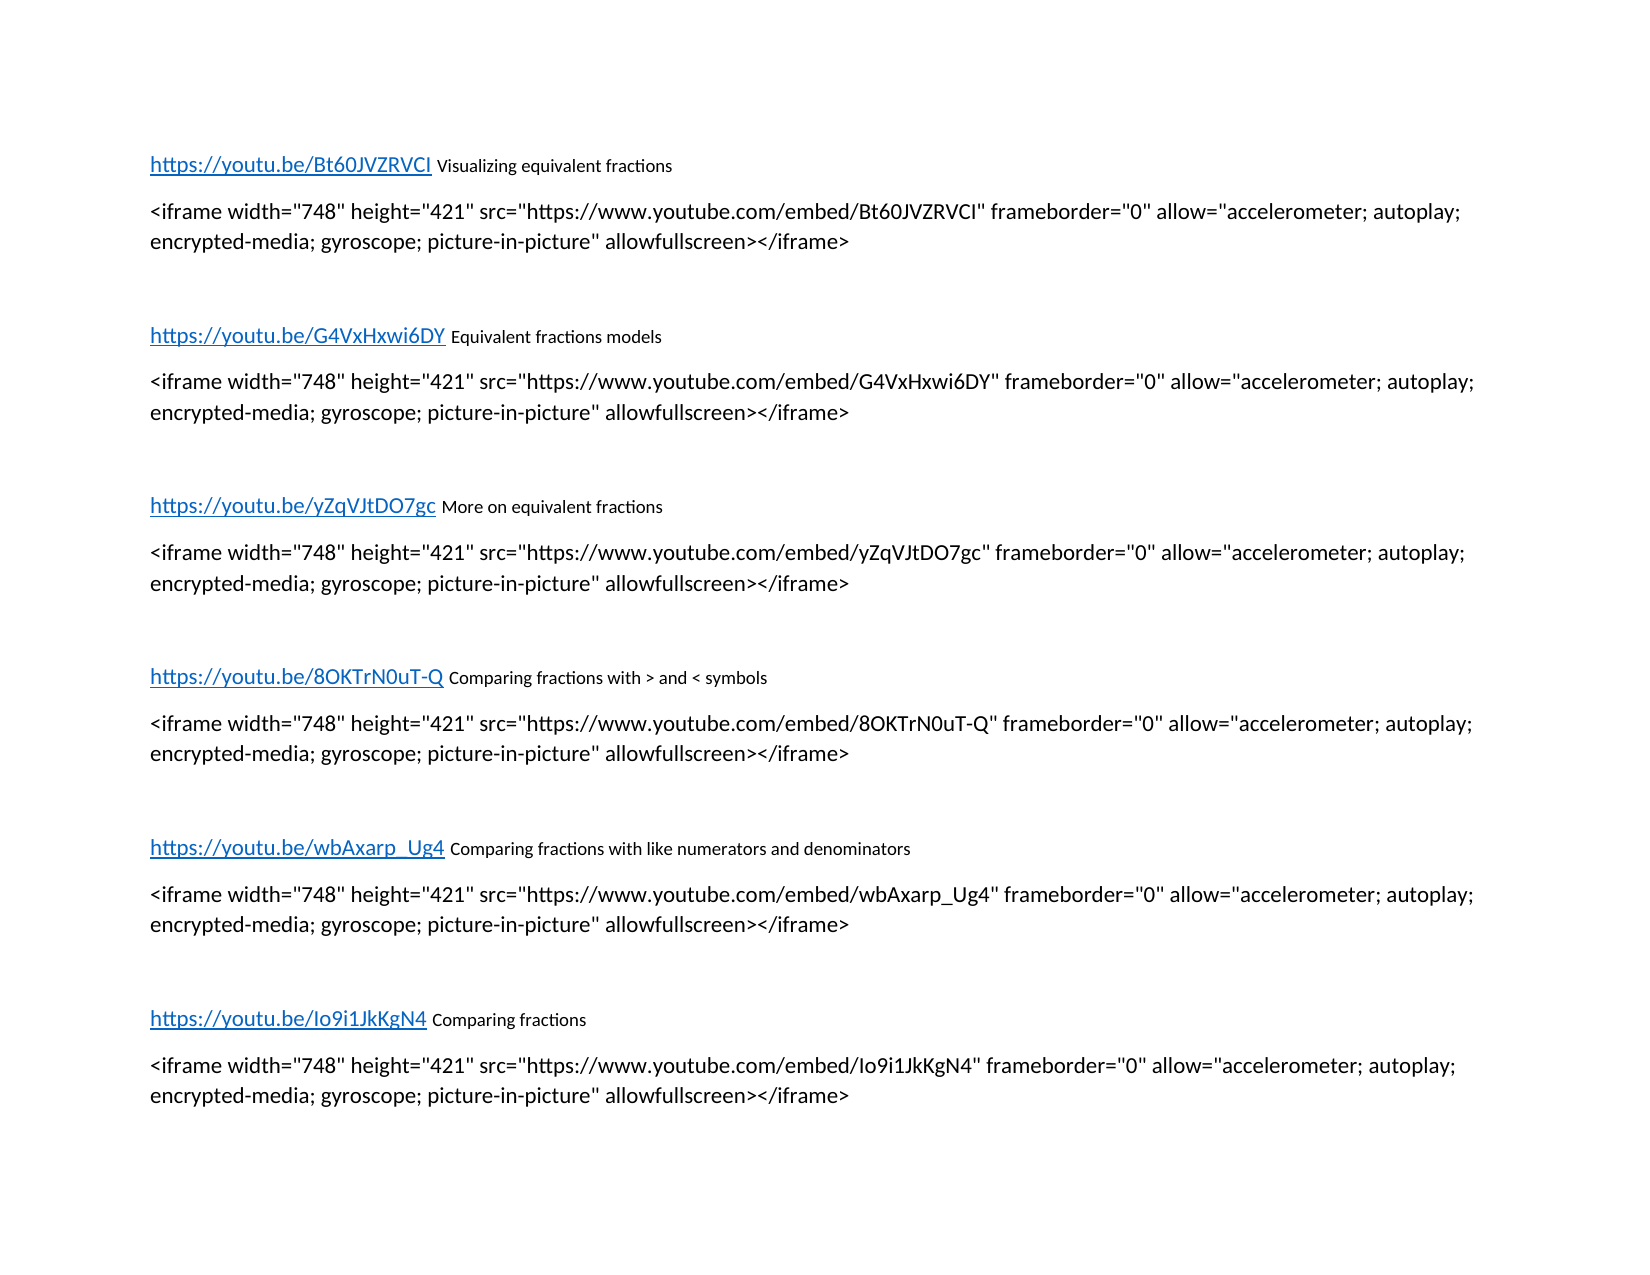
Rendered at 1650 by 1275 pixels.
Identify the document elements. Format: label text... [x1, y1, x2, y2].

text <iframe width="748" height="421" src="https://www.youtube.com/embed/8OKTrN0uT-Q" frameborder="0" allow="accelerometer; autoplay; encrypted-media; gyroscope; picture-in-picture" allowfullscreen></iframe> [150, 709, 1500, 768]
text https://youtu.be/G4VxHxwi6DY Equivalent fractions models [150, 321, 1500, 349]
text https://youtu.be/8OKTrN0uT-Q Comparing fractions with > and < symbols [150, 662, 1500, 691]
text https://youtu.be/Bt60JVZRVCI Visualizing equivalent fractions [150, 150, 1500, 178]
text <iframe width="748" height="421" src="https://www.youtube.com/embed/Io9i1JkKgN4" frameborder="0" allow="accelerometer; autoplay; encrypted-media; gyroscope; picture-in-picture" allowfullscreen></iframe> [150, 1051, 1500, 1109]
text <iframe width="748" height="421" src="https://www.youtube.com/embed/wbAxarp_Ug4" frameborder="0" allow="accelerometer; autoplay; encrypted-media; gyroscope; picture-in-picture" allowfullscreen></iframe> [150, 880, 1500, 938]
text <iframe width="748" height="421" src="https://www.youtube.com/embed/yZqVJtDO7gc" frameborder="0" allow="accelerometer; autoplay; encrypted-media; gyroscope; picture-in-picture" allowfullscreen></iframe> [150, 538, 1500, 597]
text <iframe width="748" height="421" src="https://www.youtube.com/embed/Bt60JVZRVCI" frameborder="0" allow="accelerometer; autoplay; encrypted-media; gyroscope; picture-in-picture" allowfullscreen></iframe> [150, 197, 1500, 255]
text <iframe width="748" height="421" src="https://www.youtube.com/embed/G4VxHxwi6DY" frameborder="0" allow="accelerometer; autoplay; encrypted-media; gyroscope; picture-in-picture" allowfullscreen></iframe> [150, 368, 1500, 426]
text https://youtu.be/Io9i1JkKgN4 Comparing fractions [150, 1004, 1500, 1032]
text https://youtu.be/yZqVJtDO7gc More on equivalent fractions [150, 492, 1500, 520]
text https://youtu.be/wbAxarp_Ug4 Comparing fractions with like numerators and denominators [150, 833, 1500, 861]
